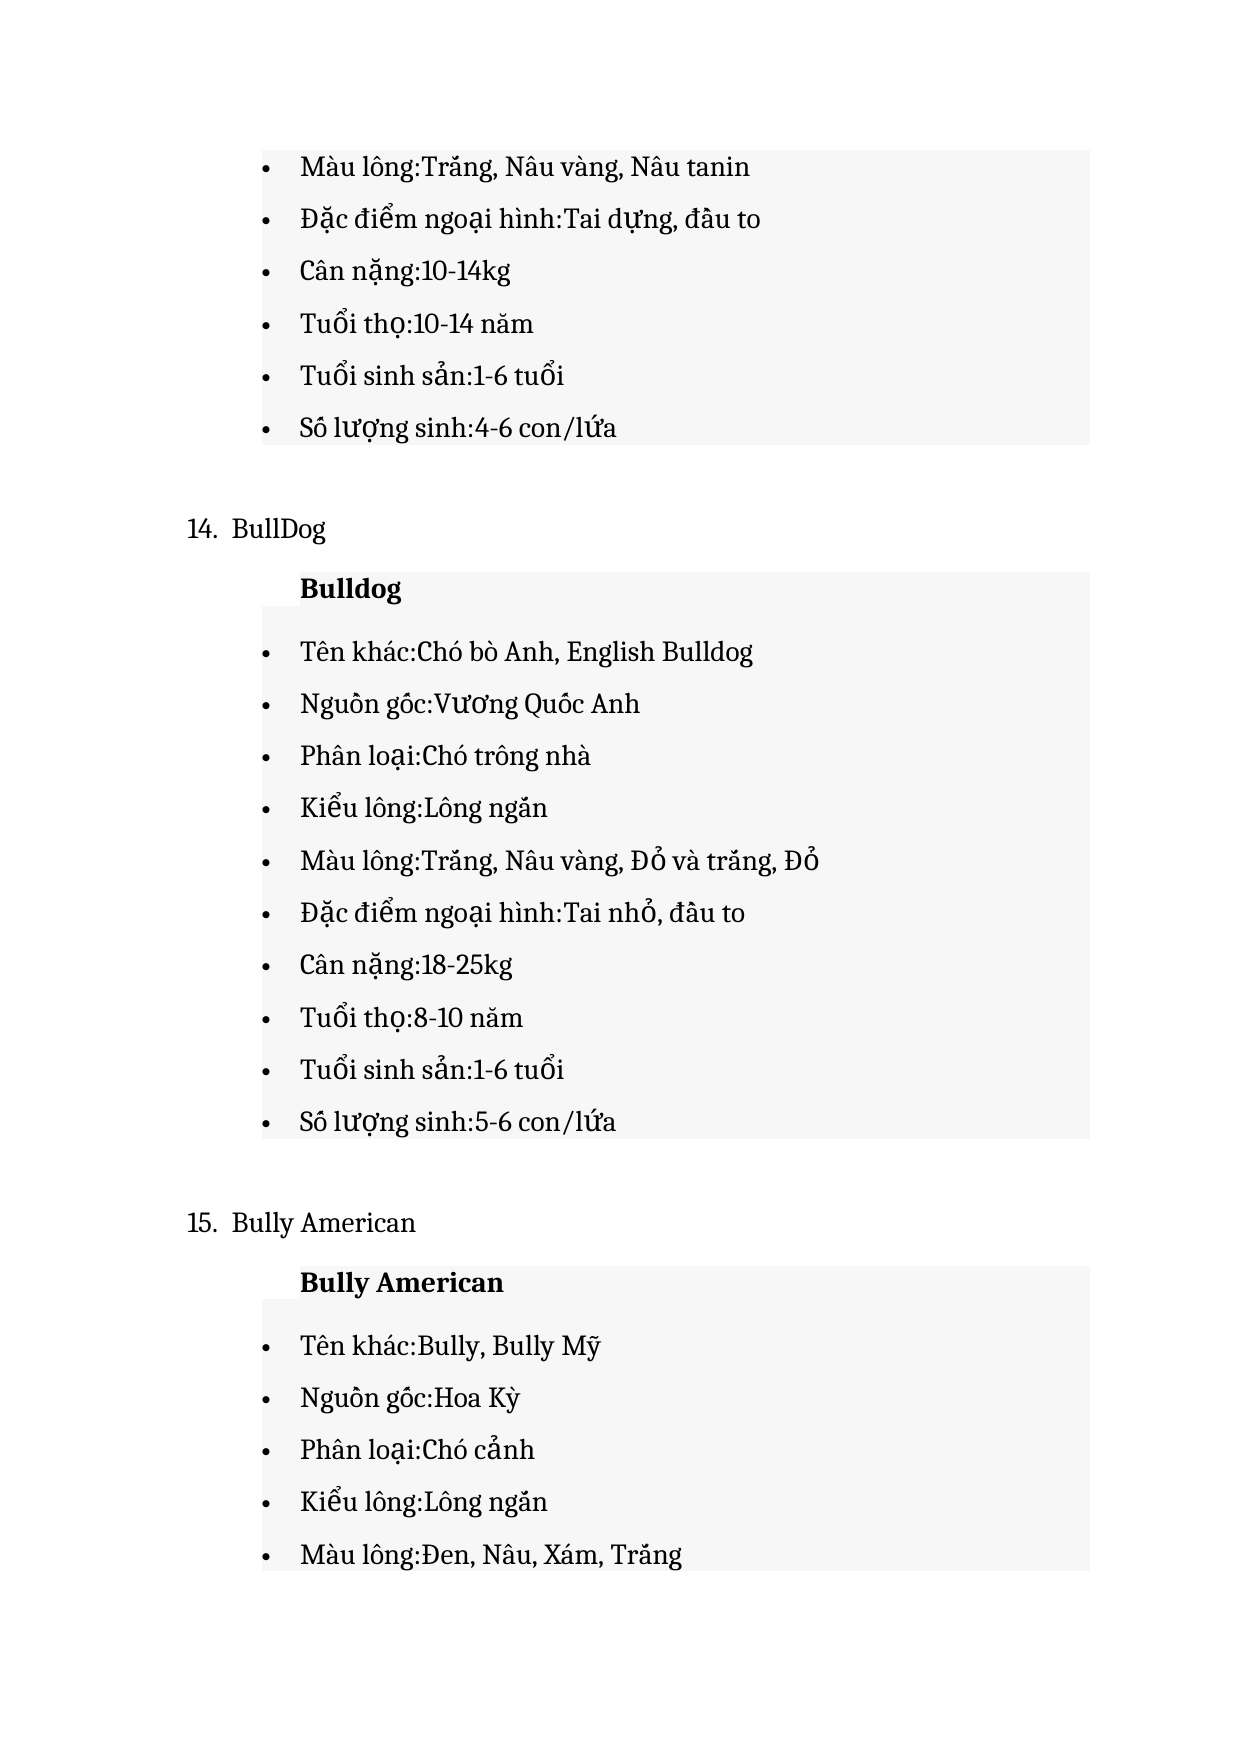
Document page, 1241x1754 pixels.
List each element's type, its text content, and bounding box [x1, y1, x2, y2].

list Tuổi thọ:10-14 năm [262, 307, 1090, 340]
list Kiểu lông:Lông ngắn [262, 1486, 1090, 1519]
list Nguồn gốc:Hoa Kỳ [262, 1381, 1090, 1414]
subtitle Bully American [300, 1266, 1090, 1299]
list Cân nặng:10-14kg [262, 254, 1090, 288]
list Tên khác:Bully, Bully Mỹ [262, 1329, 1090, 1362]
list Màu lông:Trắng, Nâu vàng, Nâu tanin [262, 150, 1090, 183]
list Cân nặng:18-25kg [262, 948, 1090, 982]
list Phân loại:Chó cảnh [262, 1433, 1090, 1467]
list BullDog [187, 513, 1090, 546]
list Tên khác:Chó bò Anh, English Bulldog [262, 635, 1090, 668]
list Màu lông:Trắng, Nâu vàng, Đỏ và trắng, Đỏ [262, 844, 1090, 877]
list Số lượng sinh:4-6 con/lứa [262, 411, 1090, 445]
list Số lượng sinh:5-6 con/lứa [262, 1105, 1090, 1139]
list Kiểu lông:Lông ngắn [262, 792, 1090, 825]
list Phân loại:Chó trông nhà [262, 739, 1090, 773]
list Tuổi sinh sản:1-6 tuổi [262, 359, 1090, 393]
list Đặc điểm ngoại hình:Tai nhỏ, đầu to [262, 896, 1090, 930]
subtitle Bulldog [300, 572, 1090, 606]
list Màu lông:Đen, Nâu, Xám, Trắng [262, 1538, 1090, 1571]
list Bully American [187, 1207, 1090, 1240]
list Nguồn gốc:Vương Quốc Anh [262, 687, 1090, 721]
list Tuổi thọ:8-10 năm [262, 1001, 1090, 1034]
list Đặc điểm ngoại hình:Tai dựng, đầu to [262, 202, 1090, 236]
list Tuổi sinh sản:1-6 tuổi [262, 1053, 1090, 1087]
